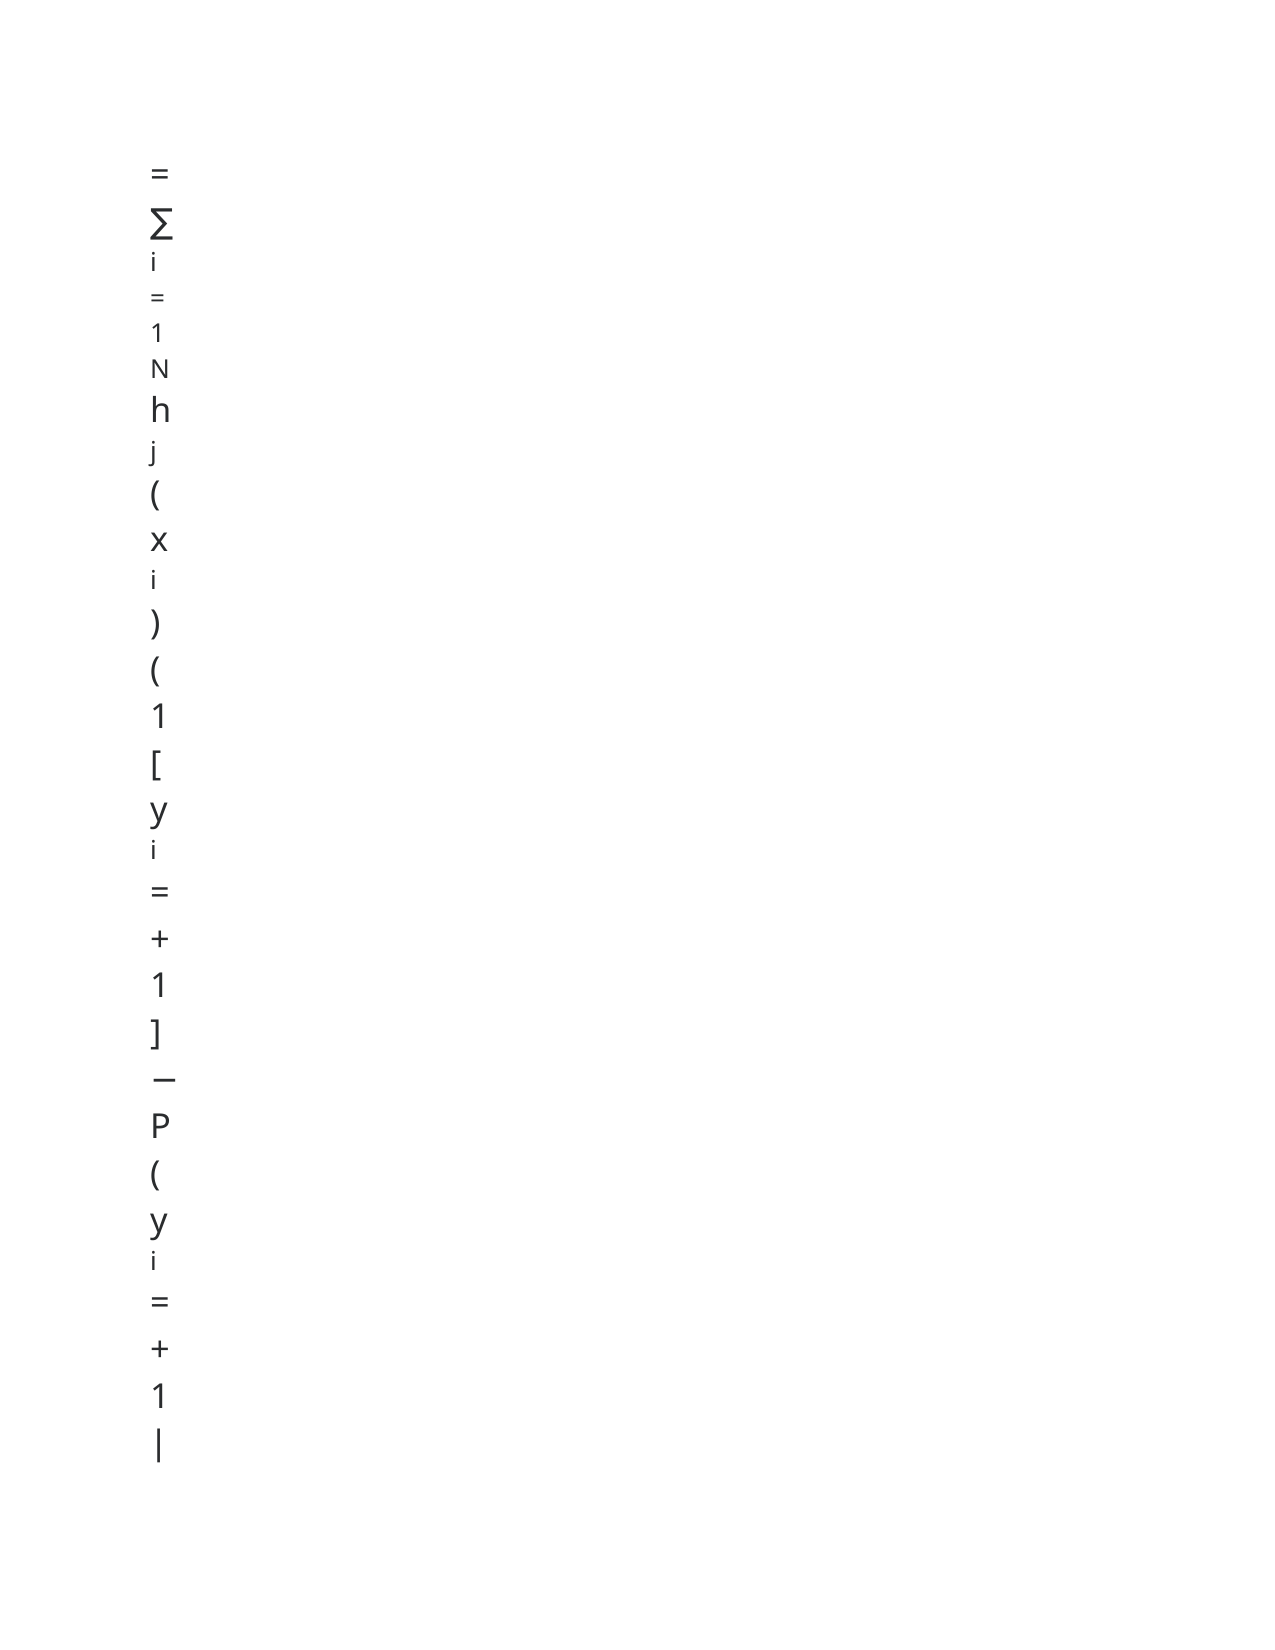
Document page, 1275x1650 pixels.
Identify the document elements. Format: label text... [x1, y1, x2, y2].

text i [150, 244, 1125, 279]
text ( [150, 1149, 1125, 1196]
text [ [150, 738, 1125, 785]
text − [150, 1055, 1125, 1102]
text ∑ [150, 197, 1125, 244]
text i [150, 562, 1125, 597]
text h [150, 386, 1125, 433]
text = [150, 1278, 1125, 1325]
text P [150, 1102, 1125, 1149]
text ∣ [150, 1418, 1125, 1465]
text 1 [150, 961, 1125, 1008]
text 1 [150, 691, 1125, 738]
text = [150, 867, 1125, 914]
text ) [150, 597, 1125, 644]
text ( [150, 468, 1125, 515]
text j [150, 433, 1125, 468]
text N [150, 350, 1125, 386]
text y [150, 785, 1125, 832]
text + [150, 914, 1125, 961]
text i [150, 832, 1125, 867]
text i [150, 1242, 1125, 1278]
text 1 [150, 1372, 1125, 1418]
text = [150, 150, 1125, 197]
text 1 [150, 315, 1125, 350]
text ] [150, 1008, 1125, 1055]
text x [150, 515, 1125, 562]
text ( [150, 644, 1125, 691]
text = [150, 279, 1125, 315]
text + [150, 1325, 1125, 1372]
text y [150, 1196, 1125, 1242]
